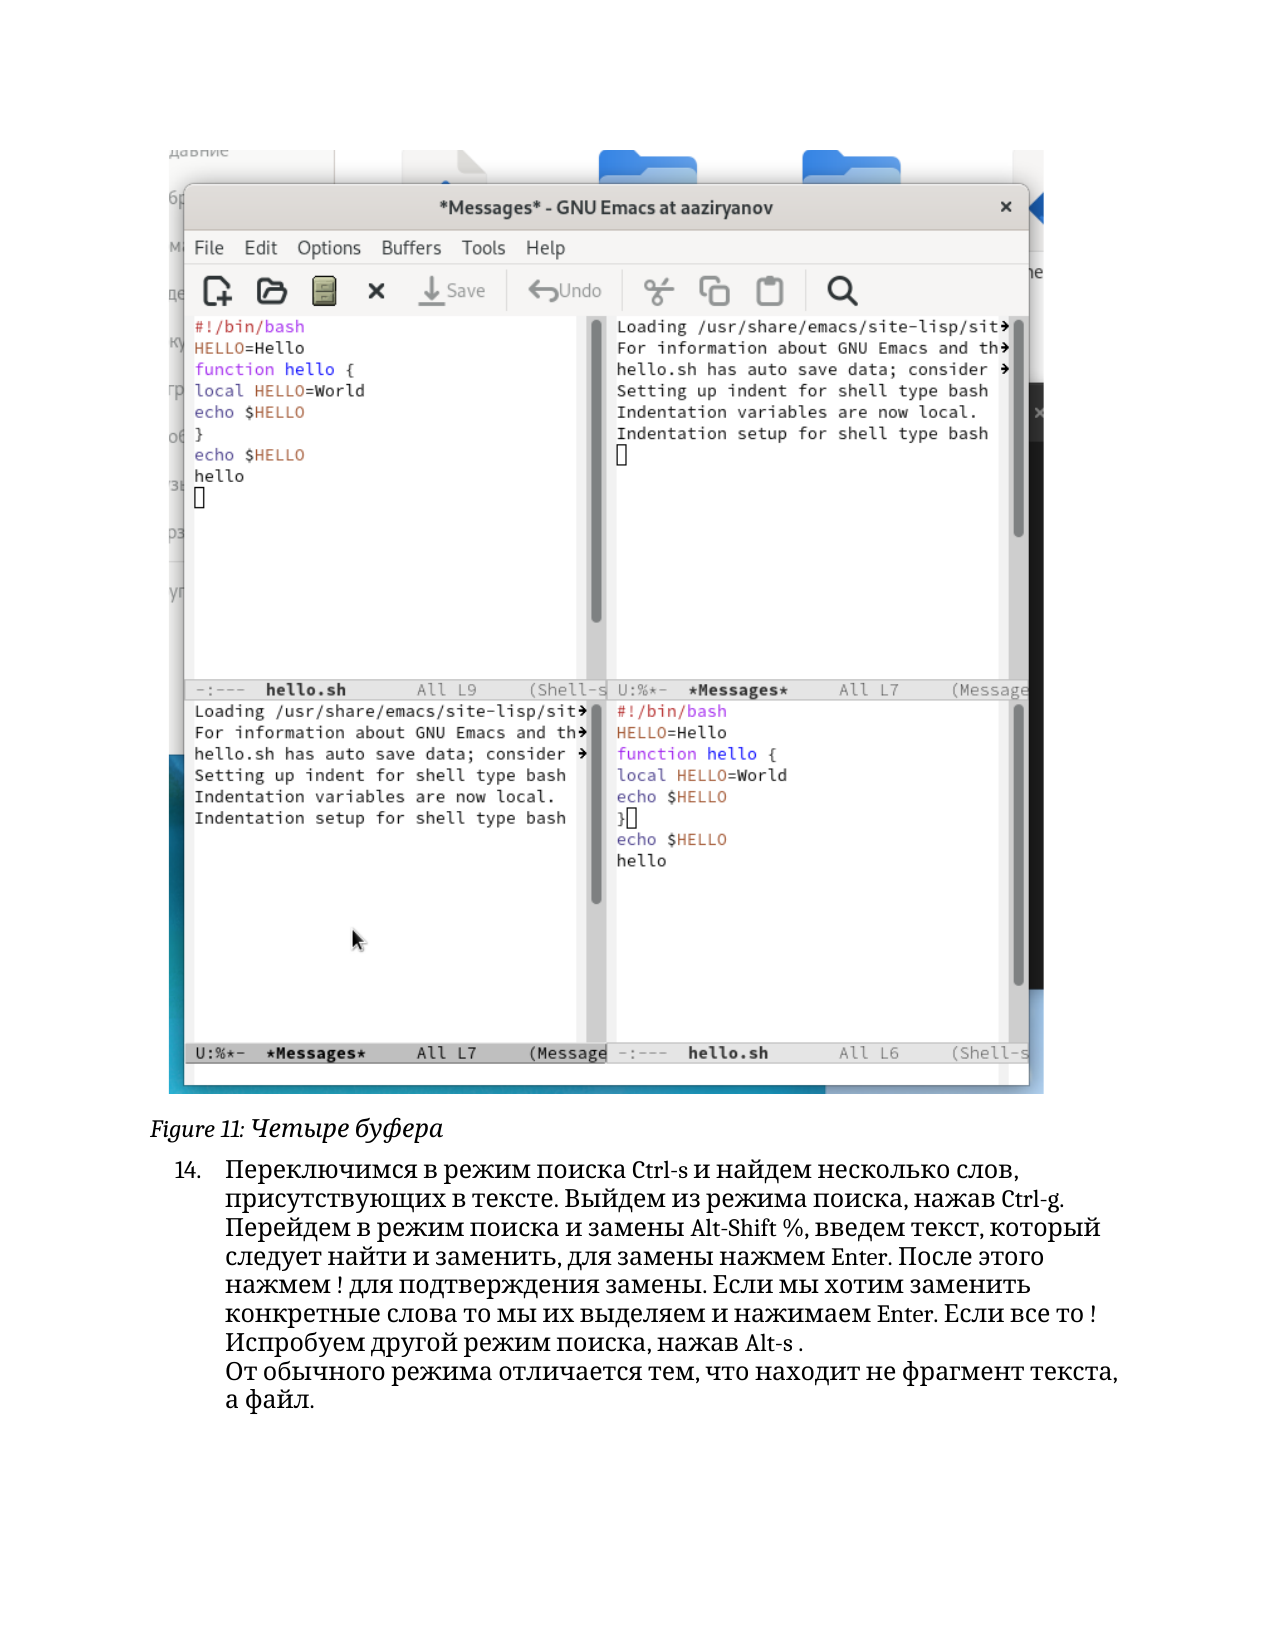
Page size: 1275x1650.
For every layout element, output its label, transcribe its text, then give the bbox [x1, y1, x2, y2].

picture [168, 150, 1044, 1094]
text Figure 11: Четыре буфера [150, 1115, 1125, 1144]
list Переключимся в режим поиска Ctrl-s и найдем несколько слов, присутствующих в тексте. Выйдем из режима поиска, нажав Ctrl-g. Перейдем в режим поиска и замены Alt-Shift %, введем текст, который следует найти и заменить, для замены нажмем Enter. После этого нажмем ! для подтверждения замены. Если мы хотим заменить конкретные слова то мы их выделяем и нажимаем Enter. Если все то ! Испробуем другой режим поиска, нажав Alt-s . От обычного режима отличается тем, что находит не фрагмент текста, а файл. [175, 1156, 1125, 1415]
